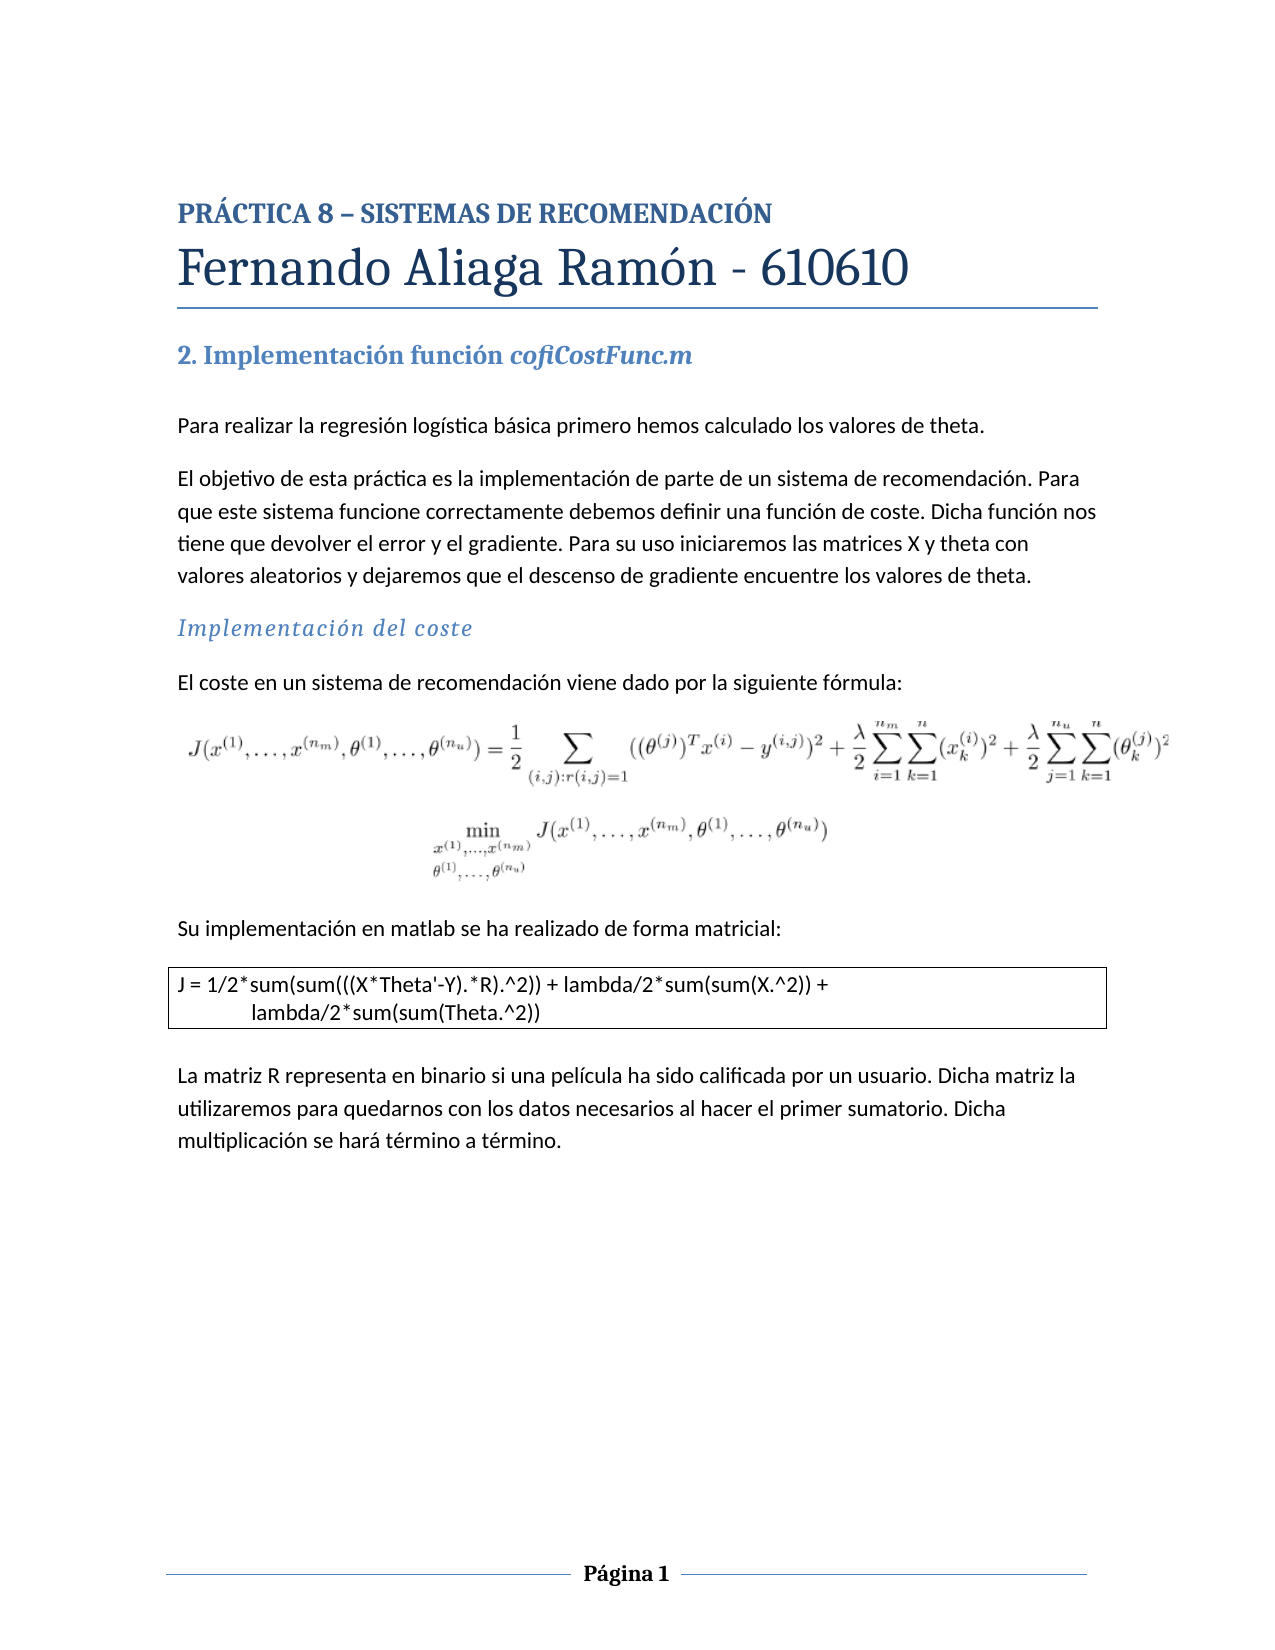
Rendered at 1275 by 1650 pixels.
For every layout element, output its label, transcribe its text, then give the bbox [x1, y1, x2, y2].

text La matriz R representa en binario si una película ha sido calificada por un usuario. Dicha matriz la utilizaremos para quedarnos con los datos necesarios al hacer el primer sumatorio. Dicha multiplicación se hará término a término. [177, 1029, 1098, 1154]
text Para realizar la regresión logística básica primero hemos calculado los valores de theta. [177, 412, 1098, 439]
subtitle Implementación del coste [177, 614, 1098, 643]
title Fernando Aliaga Ramón - 610610 [177, 236, 1098, 307]
text El objetivo de esta práctica es la implementación de parte de un sistema de recomendación. Para que este sistema funcione correctamente debemos definir una función de coste. Dicha función nos tiene que devolver el error y el gradiente. Para su uso iniciaremos las matrices X y theta con valores aleatorios y dejaremos que el descenso de gradiente encuentre los valores de theta. [177, 464, 1098, 589]
text El coste en un sistema de recomendación viene dado por la siguiente fórmula: [177, 668, 1098, 696]
subtitle PRÁCTICA 8 – SISTEMAS DE RECOMENDACIÓN [177, 198, 1098, 231]
text J = 1/2*sum(sum(((X*Theta'-Y).*R).^2)) + lambda/2*sum(sum(X.^2)) + lambda/2*sum(sum(Theta.^2)) [169, 968, 1106, 1028]
text Su implementación en matlab se ha realizado de forma matricial: [177, 914, 1098, 942]
subtitle 2. Implementación función cofiCostFunc.m [177, 340, 1098, 407]
